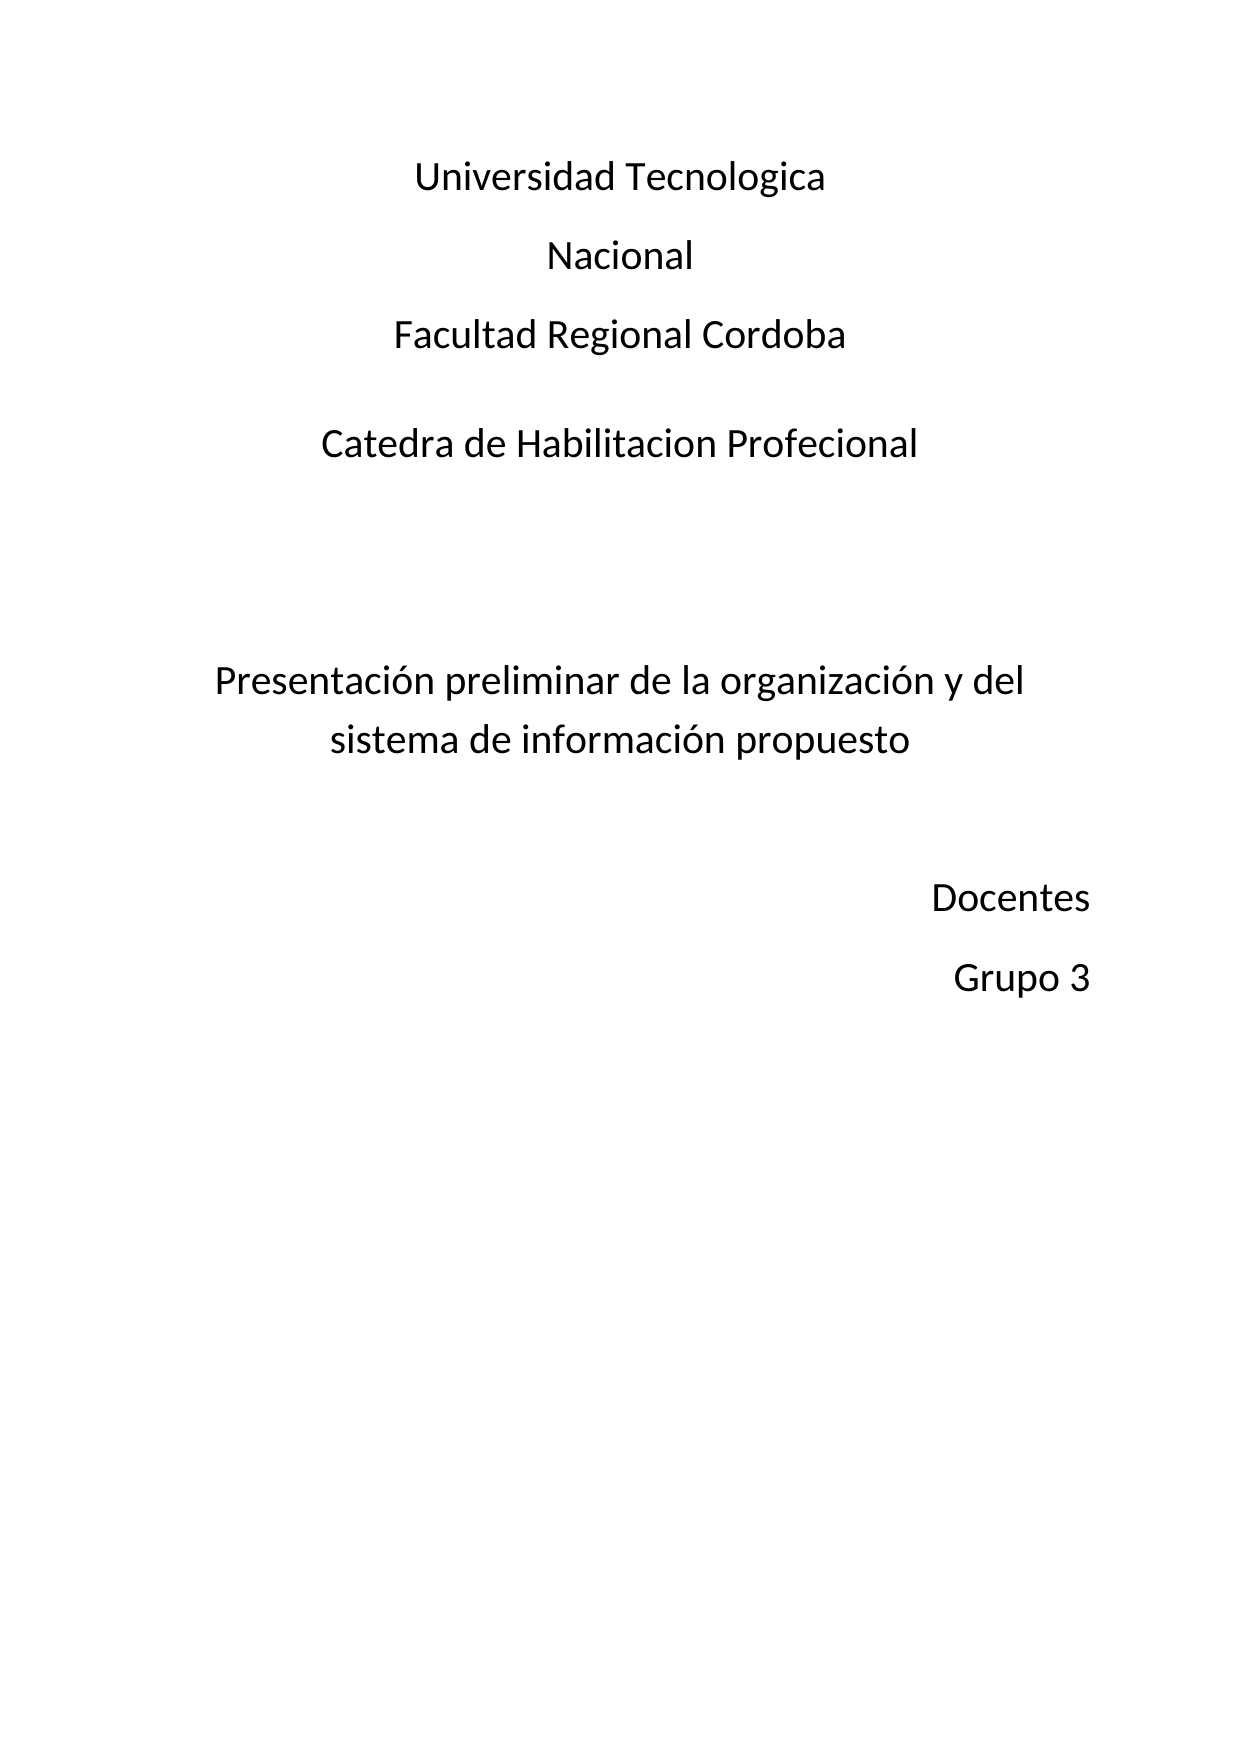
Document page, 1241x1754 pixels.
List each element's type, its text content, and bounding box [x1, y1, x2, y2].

text Presentación preliminar de la organización y del sistema de información propuesto [150, 654, 1090, 764]
text Facultad Regional Cordoba [150, 308, 1090, 392]
text Catedra de Habilitacion Profecional [150, 417, 1090, 467]
text Nacional [150, 229, 1090, 280]
text Docentes [150, 871, 1090, 922]
text Universidad Tecnologica [150, 150, 1090, 201]
text Grupo 3 [150, 951, 1090, 1001]
